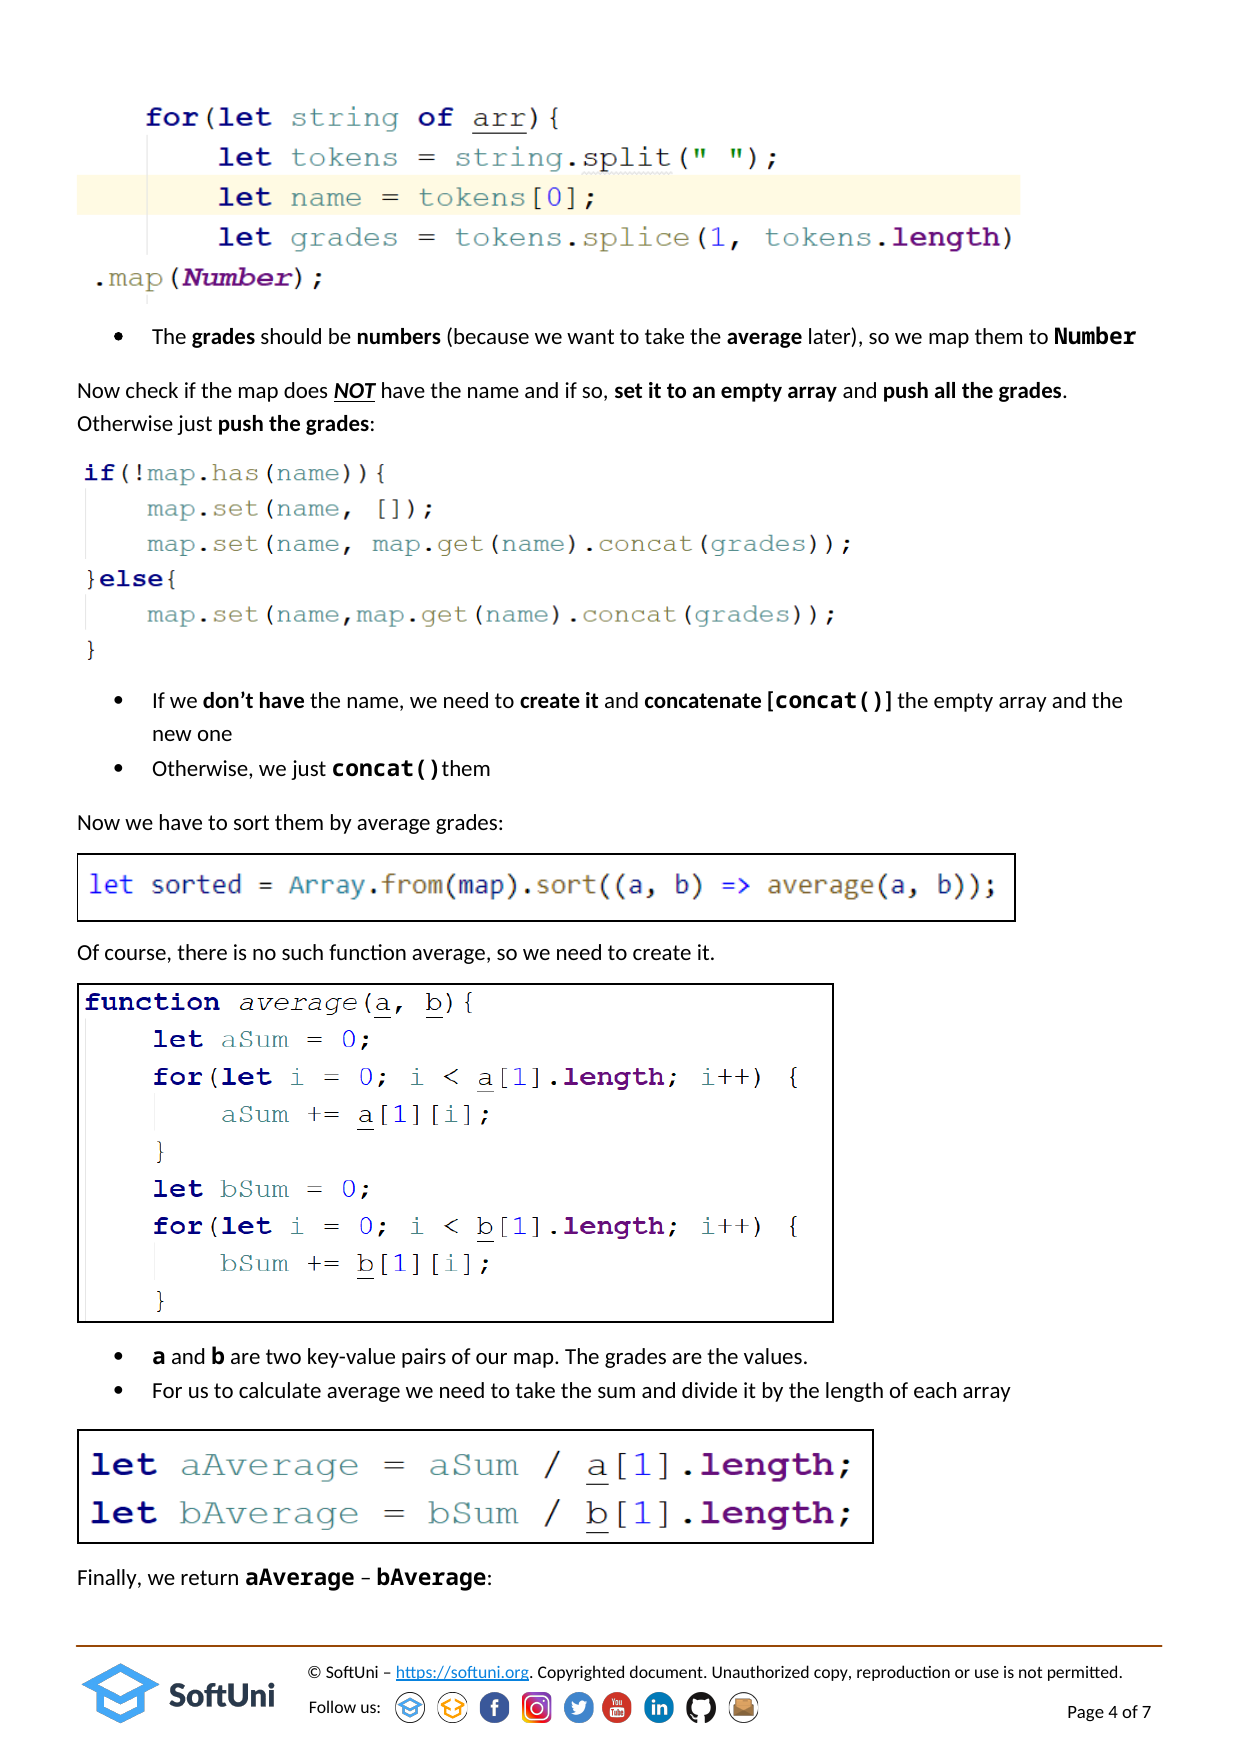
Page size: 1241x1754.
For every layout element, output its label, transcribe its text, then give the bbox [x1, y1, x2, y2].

picture [76, 95, 1021, 304]
picture [602, 1692, 632, 1723]
picture [728, 1692, 759, 1723]
picture [686, 1692, 716, 1723]
list Otherwise, we just concat()them [114, 752, 1163, 783]
picture [644, 1714, 653, 1723]
text Finally, we return aAverage – bAverage: [77, 1560, 1163, 1592]
picture [479, 1692, 510, 1723]
picture [564, 1692, 594, 1723]
picture [658, 1705, 667, 1714]
picture [395, 1692, 425, 1723]
list a and b are two key-value pairs of our map. The grades are the values. [114, 1340, 1163, 1371]
text Of course, there is no such function average, so we need to create it. [77, 938, 1163, 966]
picture [75, 1658, 281, 1729]
picture [665, 1692, 674, 1701]
picture [79, 1431, 872, 1542]
list For us to calculate average we need to take the sum and divide it by the length of each array [114, 1376, 1163, 1404]
picture [644, 1692, 653, 1701]
text Now check if the map does NOT have the name and if so, set it to an empty array and push all the grades. Otherwise just push the grades: [77, 377, 1163, 437]
picture [76, 453, 852, 668]
picture [665, 1714, 674, 1723]
picture [437, 1692, 468, 1723]
text Now we have to sort them by average grades: [77, 808, 1163, 836]
picture [522, 1692, 552, 1723]
picture [78, 855, 1014, 920]
picture [79, 985, 832, 1321]
list The grades should be numbers (because we want to take the average later), so we map them to Number [114, 320, 1163, 351]
list If we don’t have the name, we need to create it and concatenate [concat()] the empty array and the new one [114, 684, 1163, 747]
